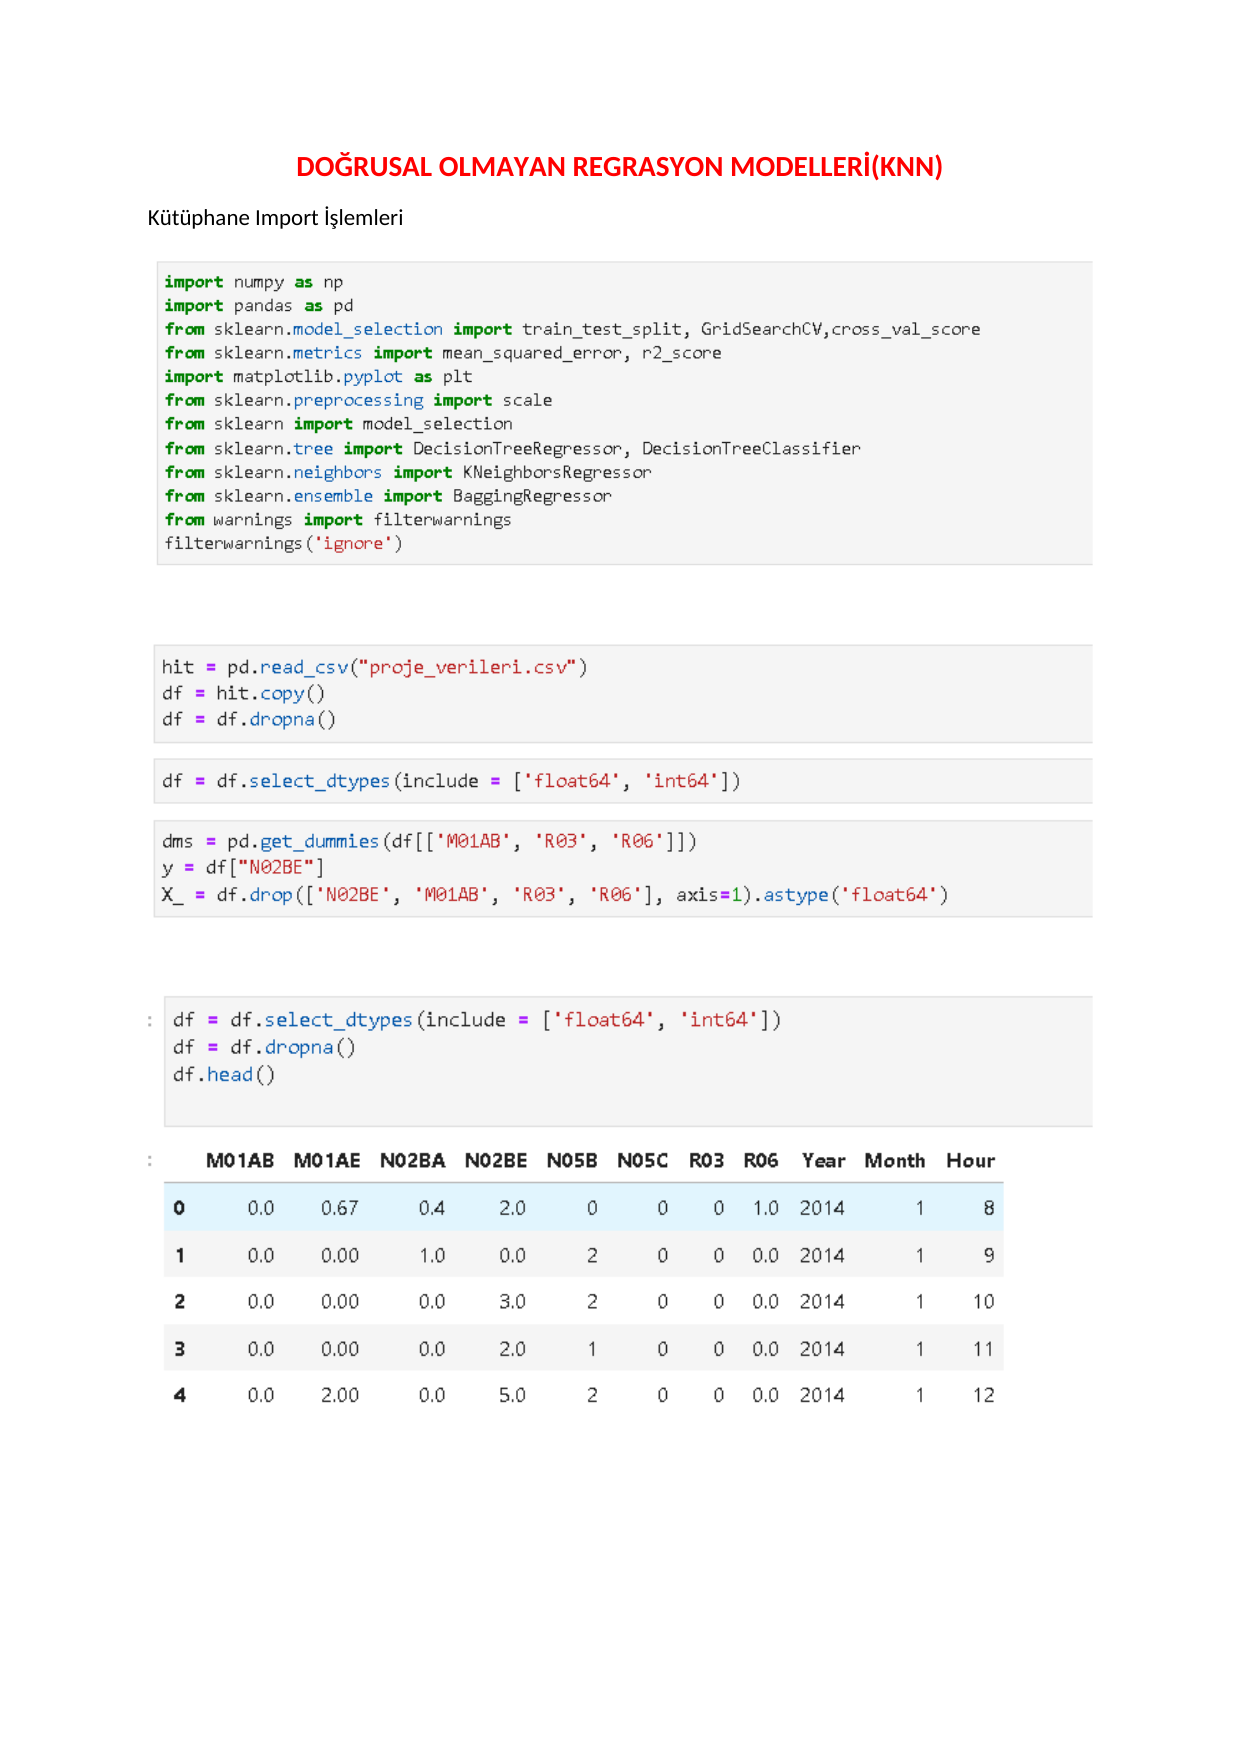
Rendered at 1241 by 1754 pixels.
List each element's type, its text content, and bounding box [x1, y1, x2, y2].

text Kütüphane Import İşlemleri [148, 203, 1093, 231]
picture [147, 249, 1093, 569]
text DOĞRUSAL OLMAYAN REGRASYON MODELLERİ(KNN) [148, 148, 1093, 183]
picture [147, 992, 1093, 1444]
picture [147, 643, 1093, 919]
